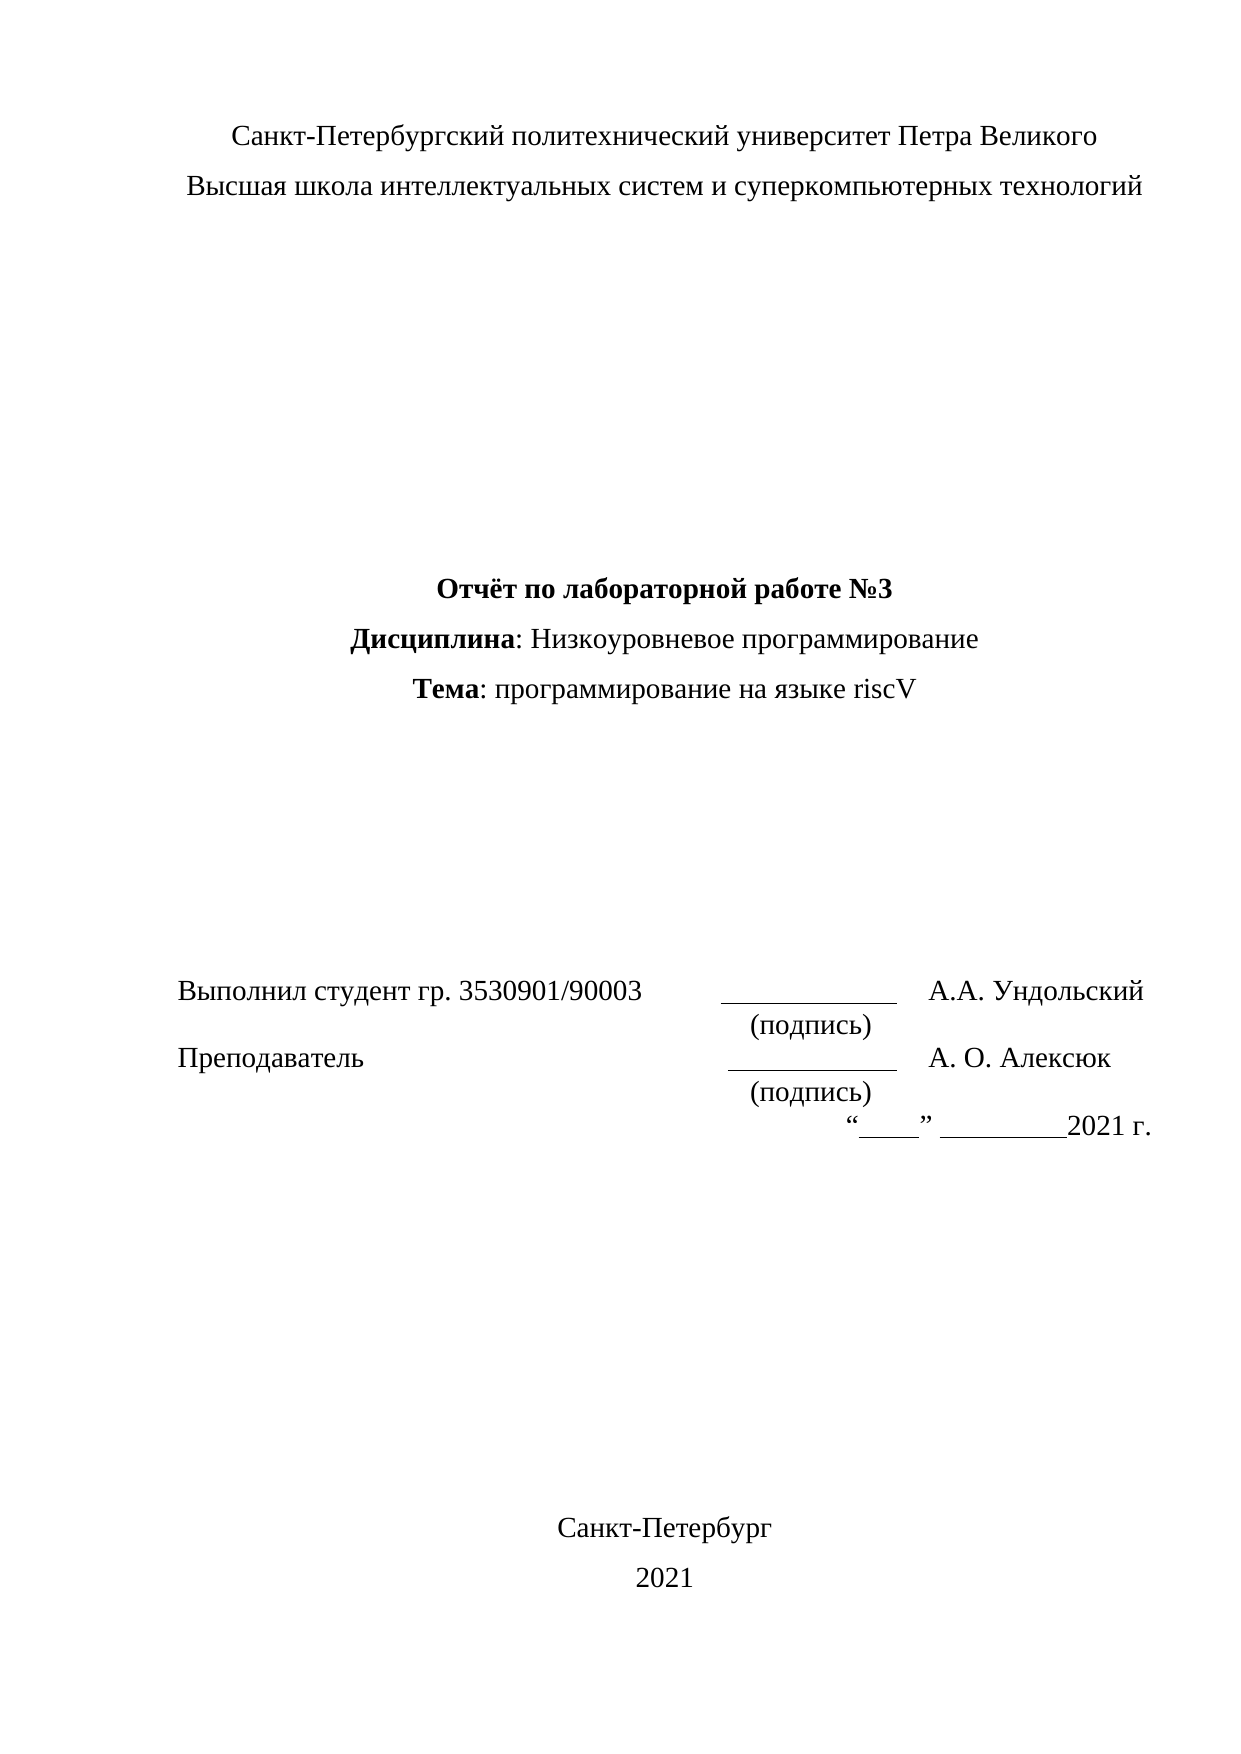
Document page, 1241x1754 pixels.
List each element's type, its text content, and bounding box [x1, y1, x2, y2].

text Выполнил студент гр. 3530901/90003 А.А. Ундольский [177, 973, 1152, 1007]
text Высшая школа интеллектуальных систем и суперкомпьютерных технологий [177, 168, 1152, 202]
text Санкт-Петербург [177, 1510, 1152, 1544]
text Преподаватель А. О. Алексюк [177, 1041, 1152, 1074]
text (подпись) [177, 1074, 1152, 1108]
text Тема: программирование на языке riscV [177, 672, 1152, 705]
text Санкт-Петербургский политехнический университет Петра Великого [177, 118, 1152, 152]
text 2021 [177, 1560, 1152, 1594]
text (подпись) [177, 1007, 1152, 1041]
text “ ” 2021 г. [177, 1108, 1152, 1141]
text Отчёт по лабораторной работе №3 [177, 571, 1152, 604]
text Дисциплина: Низкоуровневое программирование [177, 621, 1152, 655]
